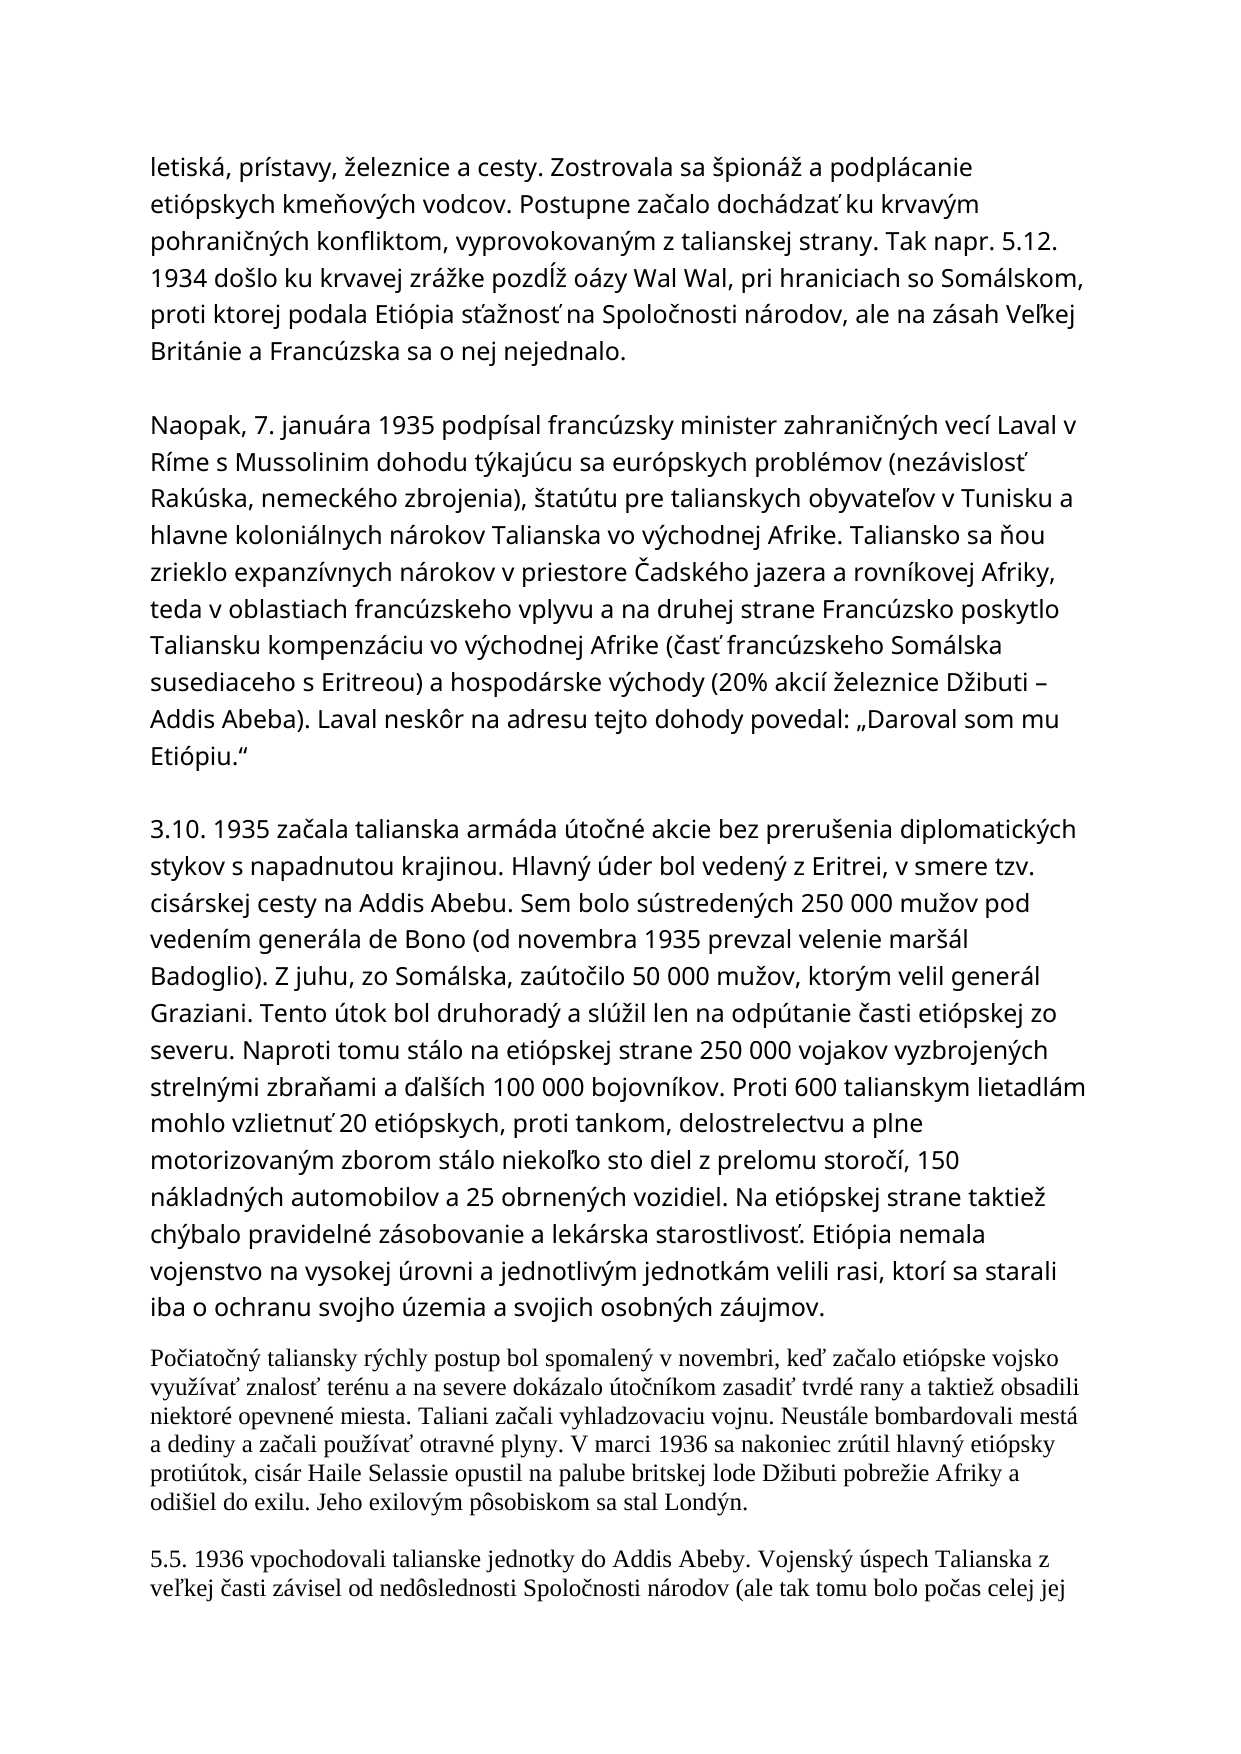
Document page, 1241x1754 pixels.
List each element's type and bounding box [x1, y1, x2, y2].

text [150, 150, 1090, 1324]
text [150, 1343, 1090, 1602]
